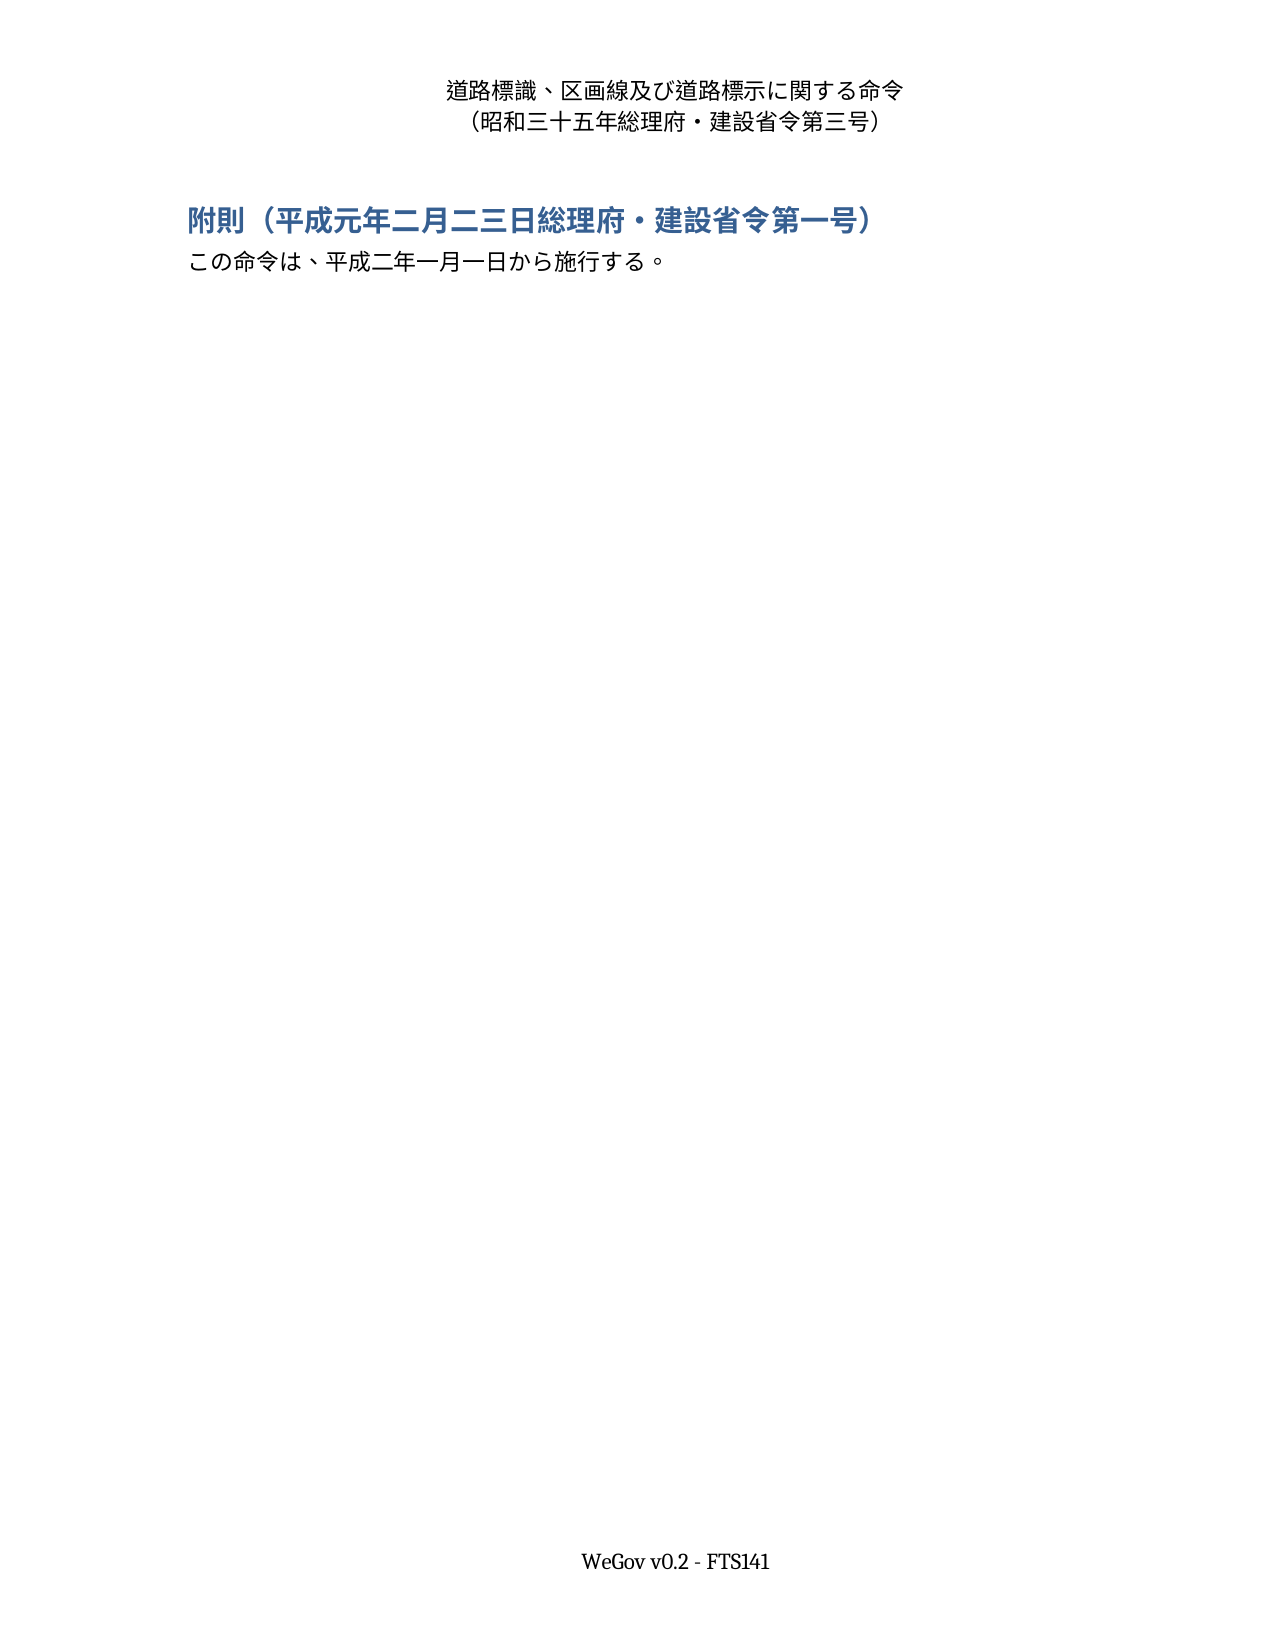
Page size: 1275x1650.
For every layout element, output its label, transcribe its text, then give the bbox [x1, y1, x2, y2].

subtitle 附則（平成元年二月二三日総理府・建設省令第一号） [187, 200, 1087, 240]
text この命令は、平成二年一月一日から施行する。 [187, 246, 1087, 277]
